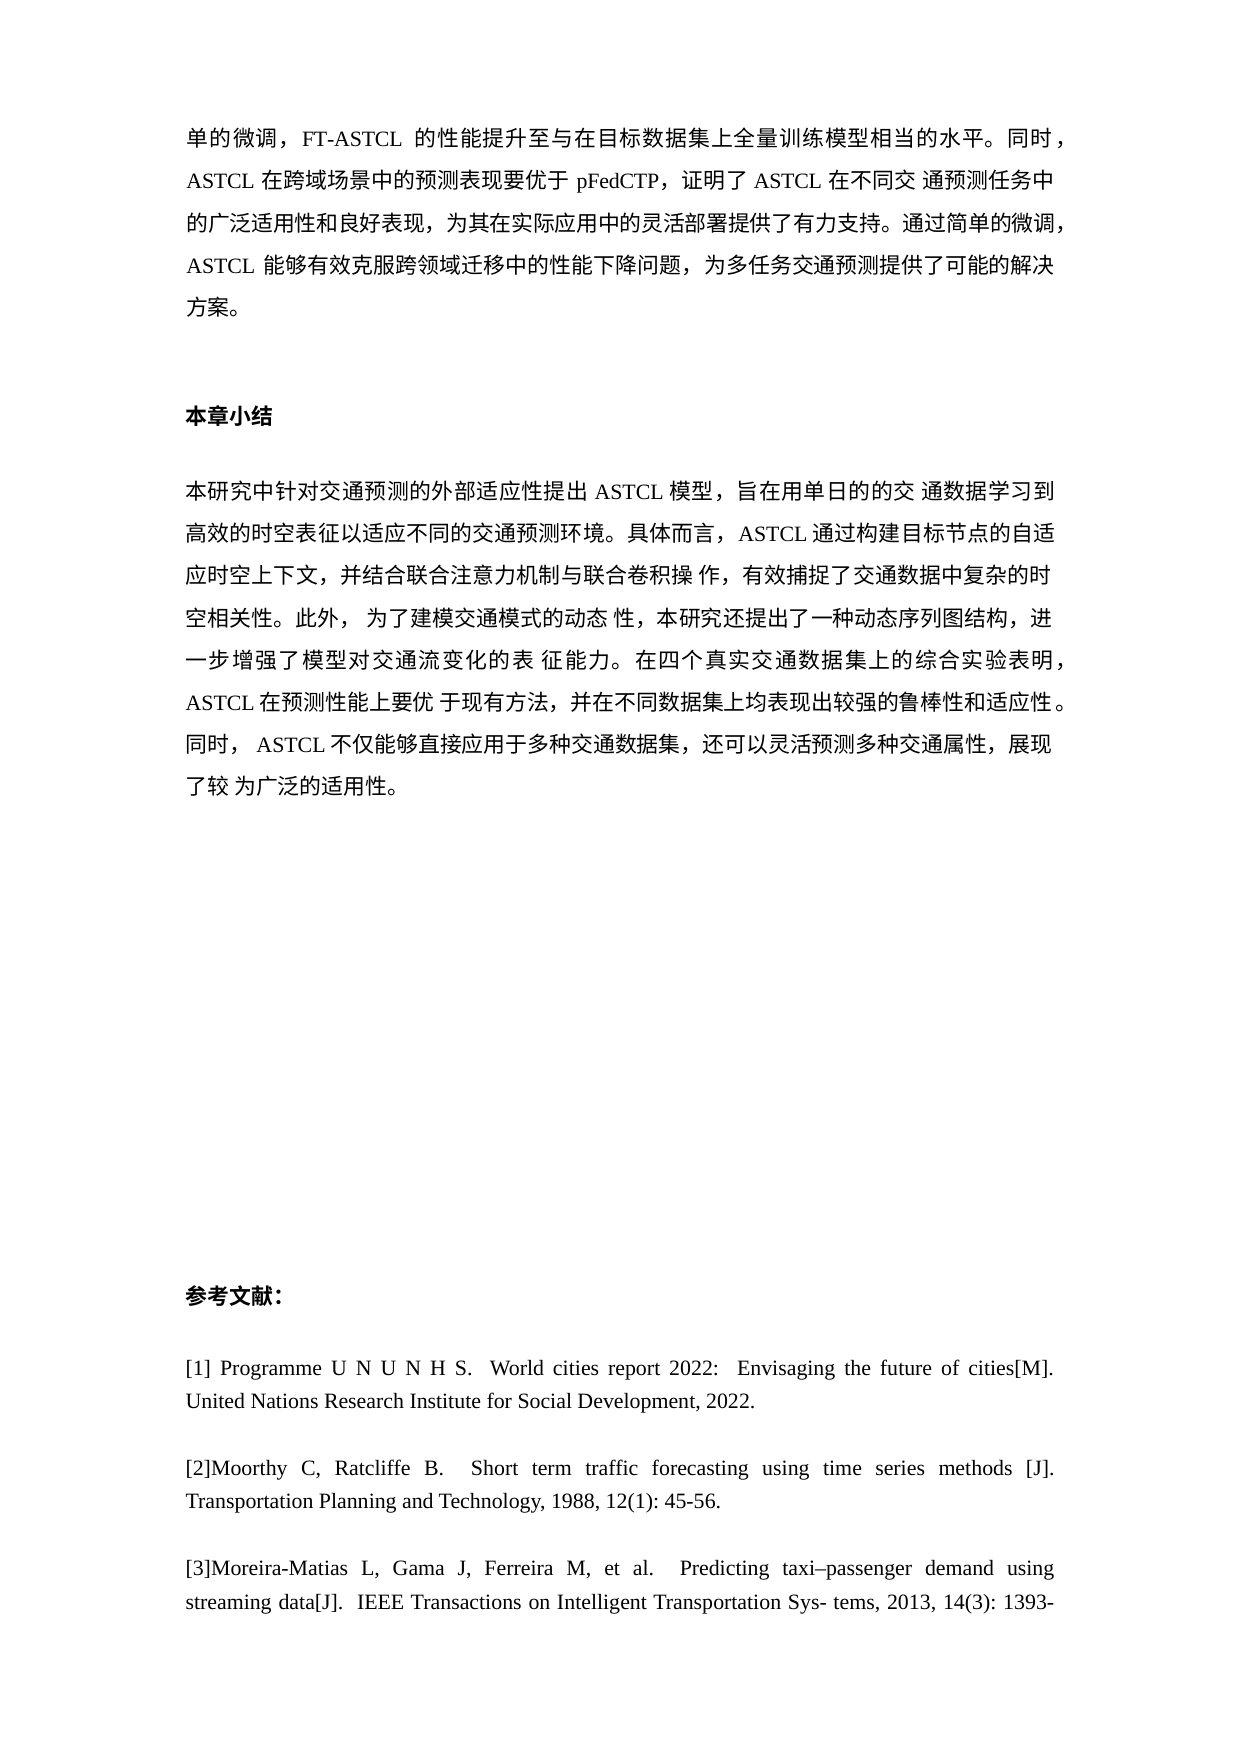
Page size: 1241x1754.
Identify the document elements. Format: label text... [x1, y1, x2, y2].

text 本研究中针对交通预测的外部适应性提出 ASTCL 模型，旨在用单日的的交 通数据学习到高效的时空表征以适应不同的交通预测环境。具体而言，ASTCL 通过构建目标节点的自适应时空上下文，并结合联合注意力机制与联合卷积操 作，有效捕捉了交通数据中复杂的时空相关性。此外， 为了建模交通模式的动态 性，本研究还提出了一种动态序列图结构，进一步增强了模型对交通流变化的表 征能力。在四个真实交通数据集上的综合实验表明，ASTCL 在预测性能上要优 于现有方法，并在不同数据集上均表现出较强的鲁棒性和适应性。同时， ASTCL 不仅能够直接应用于多种交通数据集，还可以灵活预测多种交通属性，展现了较 为广泛的适用性。 [185, 474, 1055, 801]
text [2]Moorthy C, Ratcliffe B. Short term traffic forecasting using time series methods [J]. Transportation Planning and Technology, 1988, 12(1): 45-56. [185, 1455, 1055, 1513]
text [1] Programme U N U N H S. World cities report 2022: Envisaging the future of cities[M]. United Nations Research Institute for Social Development, 2022. [185, 1354, 1055, 1413]
text 参考文献： [185, 1279, 1055, 1311]
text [186, 121, 1055, 321]
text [185, 1555, 1055, 1614]
text 本章小结 [185, 399, 1055, 430]
